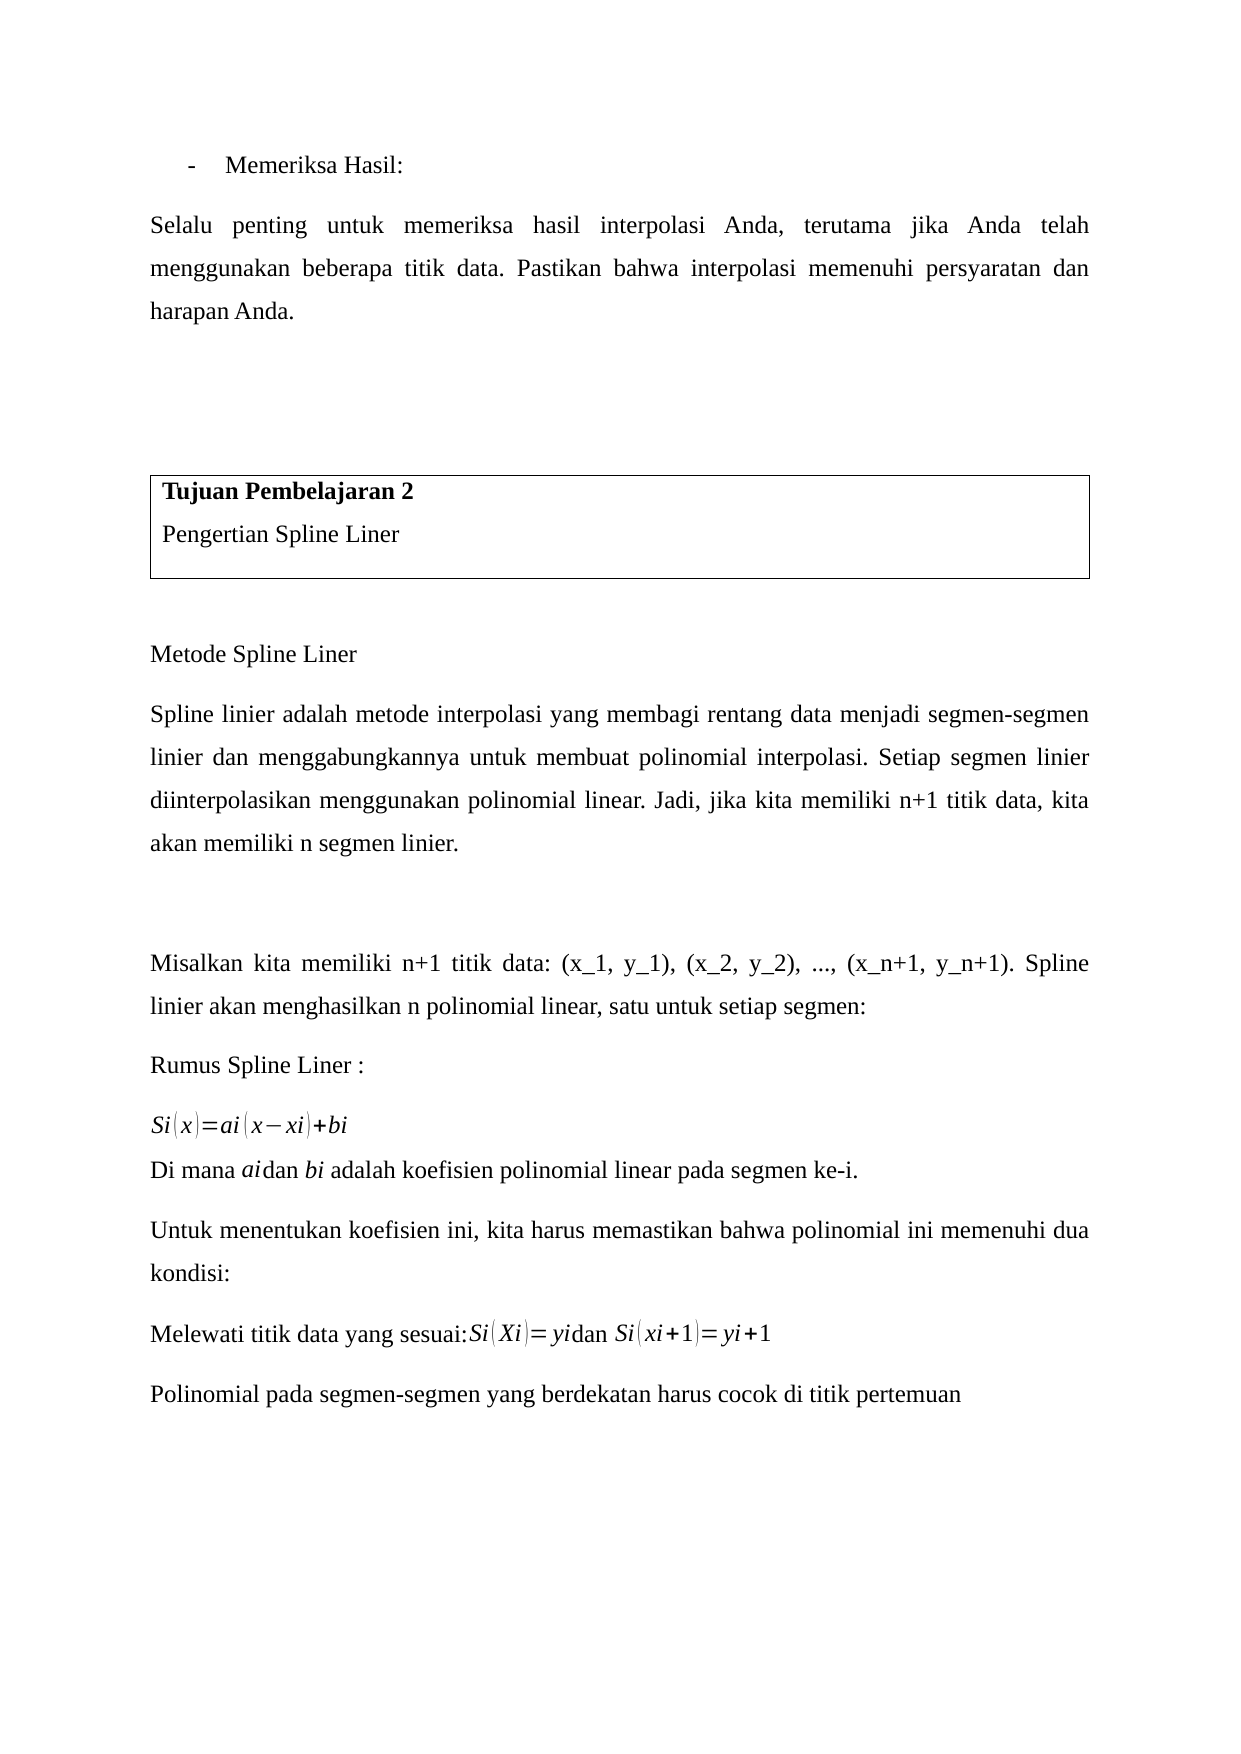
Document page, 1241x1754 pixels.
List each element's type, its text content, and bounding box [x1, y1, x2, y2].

text Melewati titik data yang sesuai:dan [150, 1318, 1090, 1348]
text Metode Spline Liner [150, 639, 1090, 668]
text Spline linier adalah metode interpolasi yang membagi rentang data menjadi segmen-segmen linier dan menggabungkannya untuk membuat polinomial interpolasi. Setiap segmen linier diinterpolasikan menggunakan polinomial linear. Jadi, jika kita memiliki n+1 titik data, kita akan memiliki n segmen linier. [150, 699, 1090, 857]
list Di mana dan bi adalah koefisien polinomial linear pada segmen ke-i. [150, 1155, 1090, 1184]
text Rumus Spline Liner : [150, 1051, 1090, 1079]
text Selalu penting untuk memeriksa hasil interpolasi Anda, terutama jika Anda telah menggunakan beberapa titik data. Pastikan bahwa interpolasi memenuhi persyaratan dan harapan Anda. [150, 210, 1090, 325]
table_header Tujuan Pembelajaran 2 Pengertian Spline Liner [151, 476, 1089, 578]
text Polinomial pada segmen-segmen yang berdekatan harus cocok di titik pertemuan [150, 1379, 1090, 1408]
list Memeriksa Hasil: [187, 150, 1090, 179]
text Untuk menentukan koefisien ini, kita harus memastikan bahwa polinomial ini memenuhi dua kondisi: [150, 1215, 1090, 1287]
text Misalkan kita memiliki n+1 titik data: (x_1, y_1), (x_2, y_2), ..., (x_n+1, y_n+1). Spline linier akan menghasilkan n polinomial linear, satu untuk setiap segmen: [150, 948, 1090, 1019]
